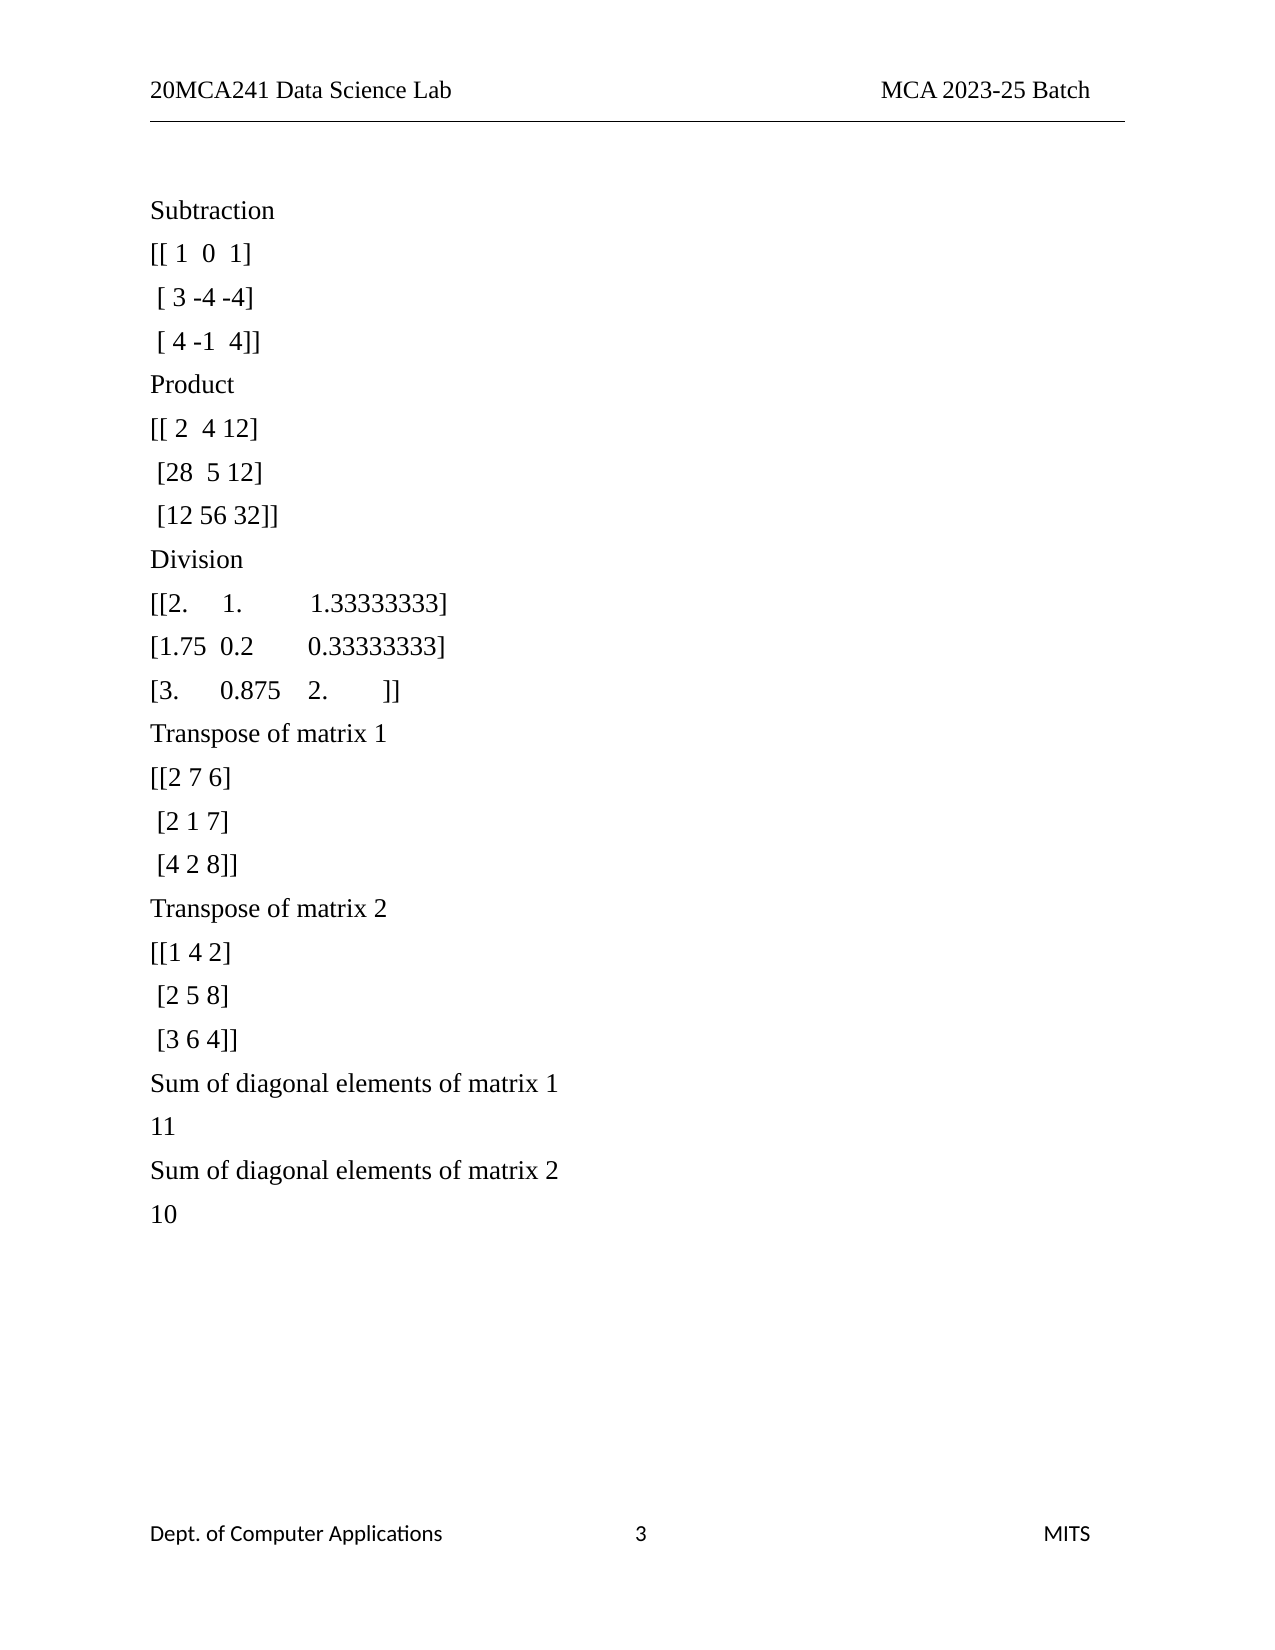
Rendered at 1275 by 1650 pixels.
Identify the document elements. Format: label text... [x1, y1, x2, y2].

text Sum of diagonal elements of matrix 2 [150, 1154, 1125, 1185]
text Product [150, 368, 1125, 399]
text [4 2 8]] [150, 848, 1125, 880]
text [[2 7 6] [150, 761, 1125, 792]
text Sum of diagonal elements of matrix 1 [150, 1067, 1125, 1098]
text Division [150, 543, 1125, 574]
text Transpose of matrix 2 [150, 892, 1125, 923]
text [[1 4 2] [150, 936, 1125, 967]
text [[ 2 4 12] [150, 412, 1125, 443]
text 10 [150, 1198, 1125, 1229]
text [[2. 1. 1.33333333] [150, 587, 1125, 618]
text [1.75 0.2 0.33333333] [150, 630, 1125, 661]
text [12 56 32]] [150, 499, 1125, 531]
text [3. 0.875 2. ]] [150, 674, 1125, 705]
text [2 5 8] [150, 979, 1125, 1011]
text [ 3 -4 -4] [150, 281, 1125, 312]
text Transpose of matrix 1 [150, 718, 1125, 749]
text [ 4 -1 4]] [150, 325, 1125, 356]
text [28 5 12] [150, 456, 1125, 487]
text 11 [150, 1110, 1125, 1142]
text [2 1 7] [150, 805, 1125, 836]
text [[ 1 0 1] [150, 237, 1125, 269]
text [3 6 4]] [150, 1023, 1125, 1054]
text Subtraction [150, 194, 1125, 225]
